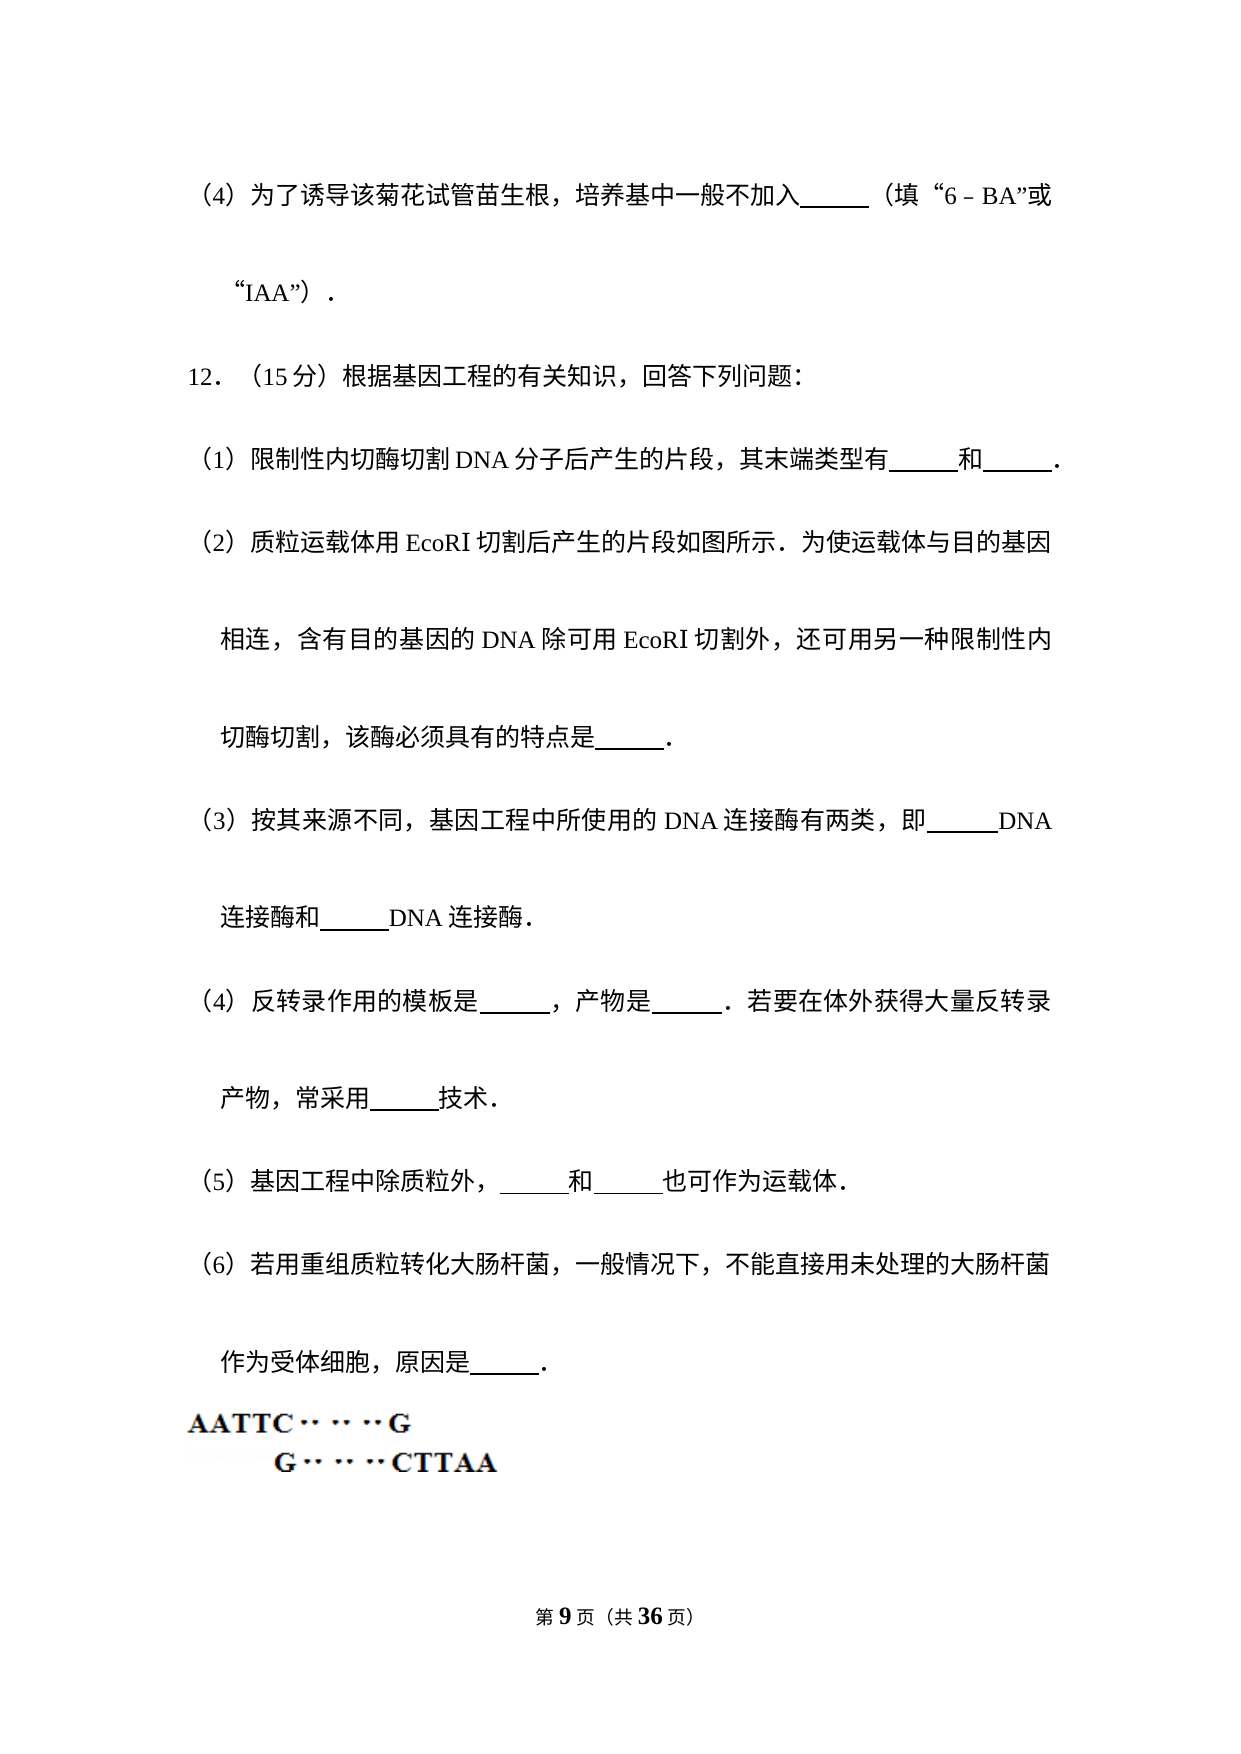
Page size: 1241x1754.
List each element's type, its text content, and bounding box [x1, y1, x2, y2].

picture [183, 1411, 498, 1472]
text （5）基因工程中除质粒外， 和 也可作为运载体． [187, 1147, 1053, 1212]
text （2）质粒运载体用EcoRⅠ切割后产生的片段如图所示．为使运载体与目的基因相连，含有目的基因的DNA除可用EcoRⅠ切割外，还可用另一种限制性内切酶切割，该酶必须具有的特点是 ． [187, 508, 1053, 768]
text （4）反转录作用的模板是 ，产物是 ．若要在体外获得大量反转录产物，常采用 技术． [187, 967, 1053, 1129]
text （3）按其来源不同，基因工程中所使用的DNA连接酶有两类，即 DNA连接酶和 DNA连接酶． [187, 786, 1053, 948]
text 12．（15分）根据基因工程的有关知识，回答下列问题： [187, 342, 1053, 407]
text （6）若用重组质粒转化大肠杆菌，一般情况下，不能直接用未处理的大肠杆菌作为受体细胞，原因是 ． [187, 1230, 1053, 1393]
text （4）为了诱导该菊花试管苗生根，培养基中一般不加入 （填“6﹣BA”或“IAA”）． [187, 161, 1053, 323]
text （1）限制性内切酶切割DNA分子后产生的片段，其末端类型有 和 ． [187, 425, 1053, 490]
